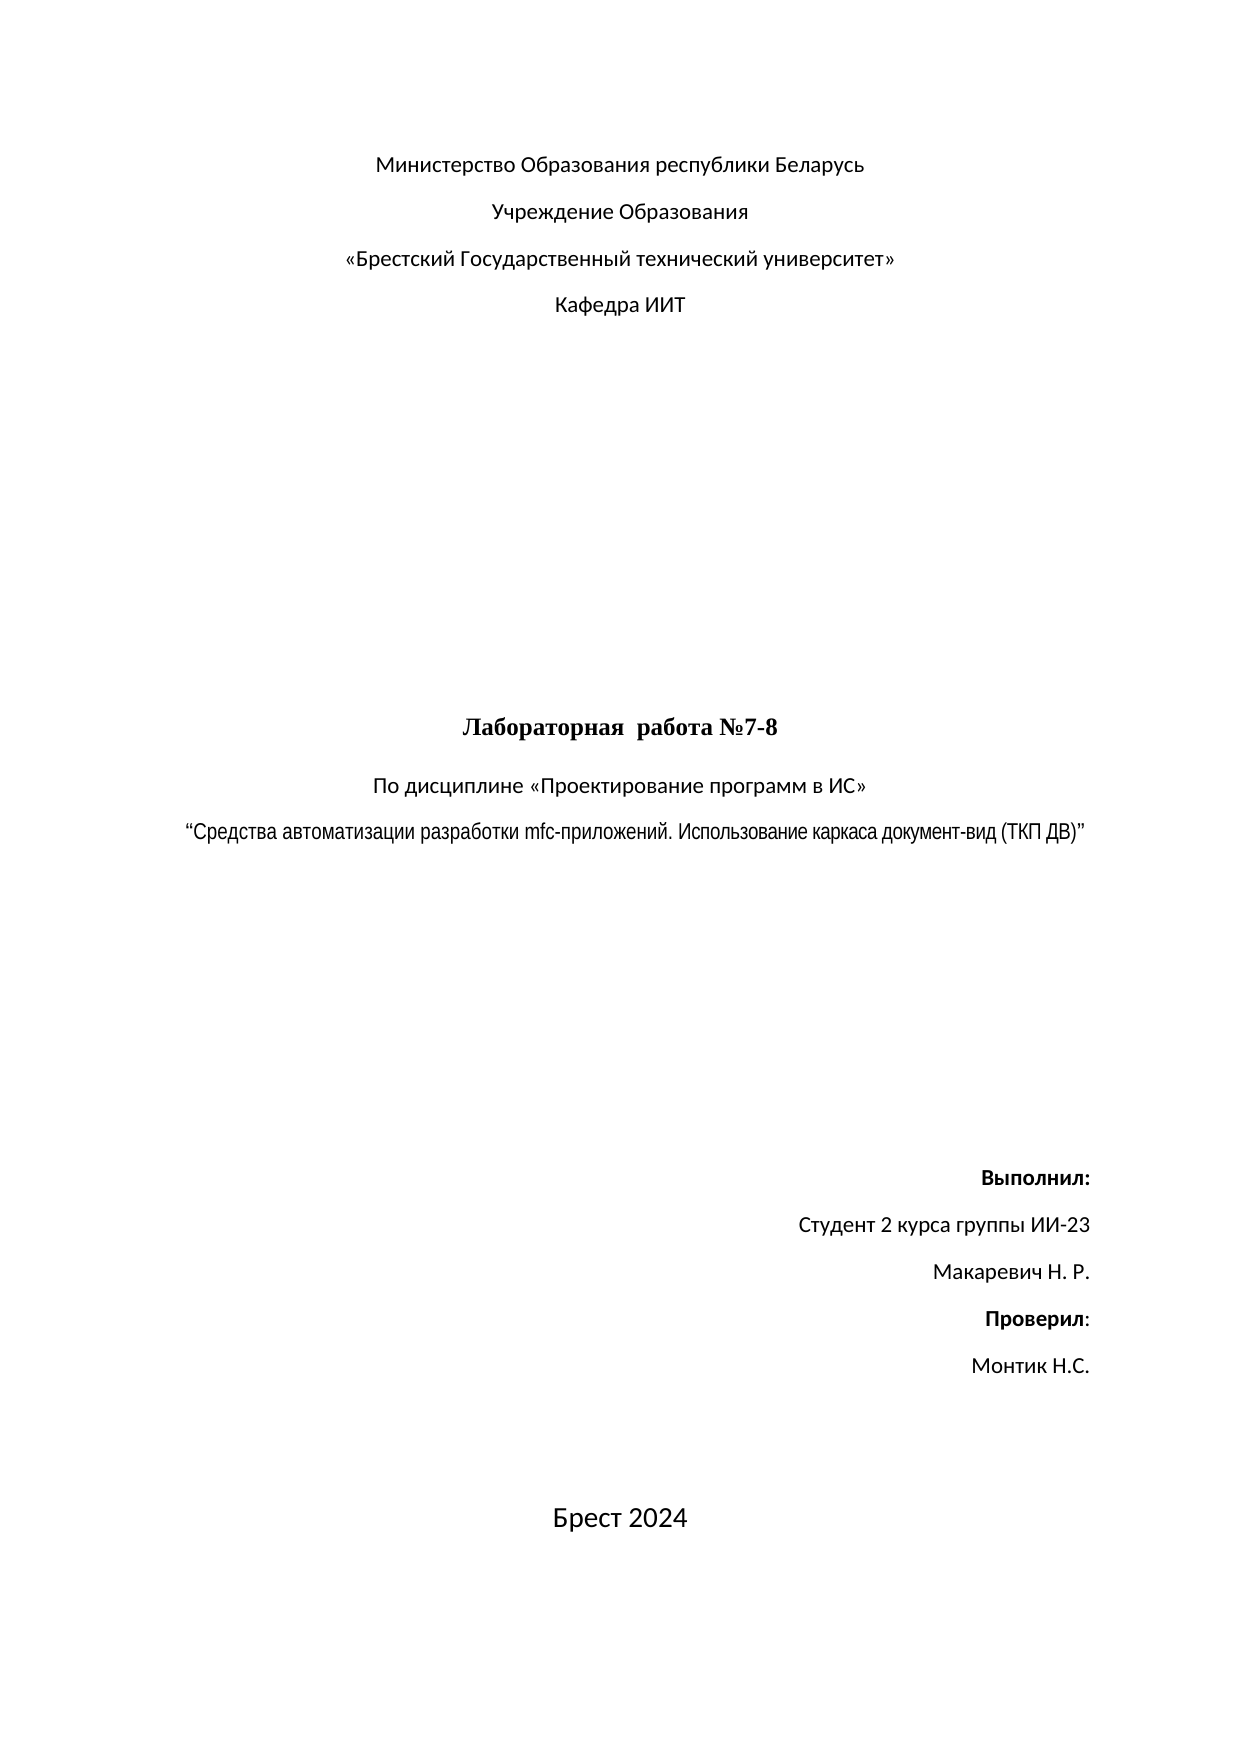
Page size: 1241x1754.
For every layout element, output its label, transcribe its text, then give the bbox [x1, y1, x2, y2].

text Проверил: [150, 1304, 1090, 1332]
text По дисциплине «Проектирование программ в ИС» [150, 771, 1090, 799]
text Кафедра ИИТ [150, 291, 1090, 319]
text Брест 2024 [150, 1499, 1090, 1535]
text Макаревич Н. Р. [150, 1257, 1090, 1285]
subtitle “Средства автоматизации разработки mfc-приложений. Использование каркаса документ-вид (ТКП ДВ)” [150, 818, 1090, 845]
text Монтик Н.С. [150, 1351, 1090, 1379]
text Учреждение Образования [150, 197, 1090, 225]
text Министерство Образования республики Беларусь [150, 150, 1090, 178]
text «Брестский Государственный технический университет» [150, 244, 1090, 272]
subtitle Лабораторная работа №7-8 [150, 712, 1090, 741]
text Выполнил: [150, 1163, 1090, 1191]
text Студент 2 курса группы ИИ-23 [150, 1210, 1090, 1238]
